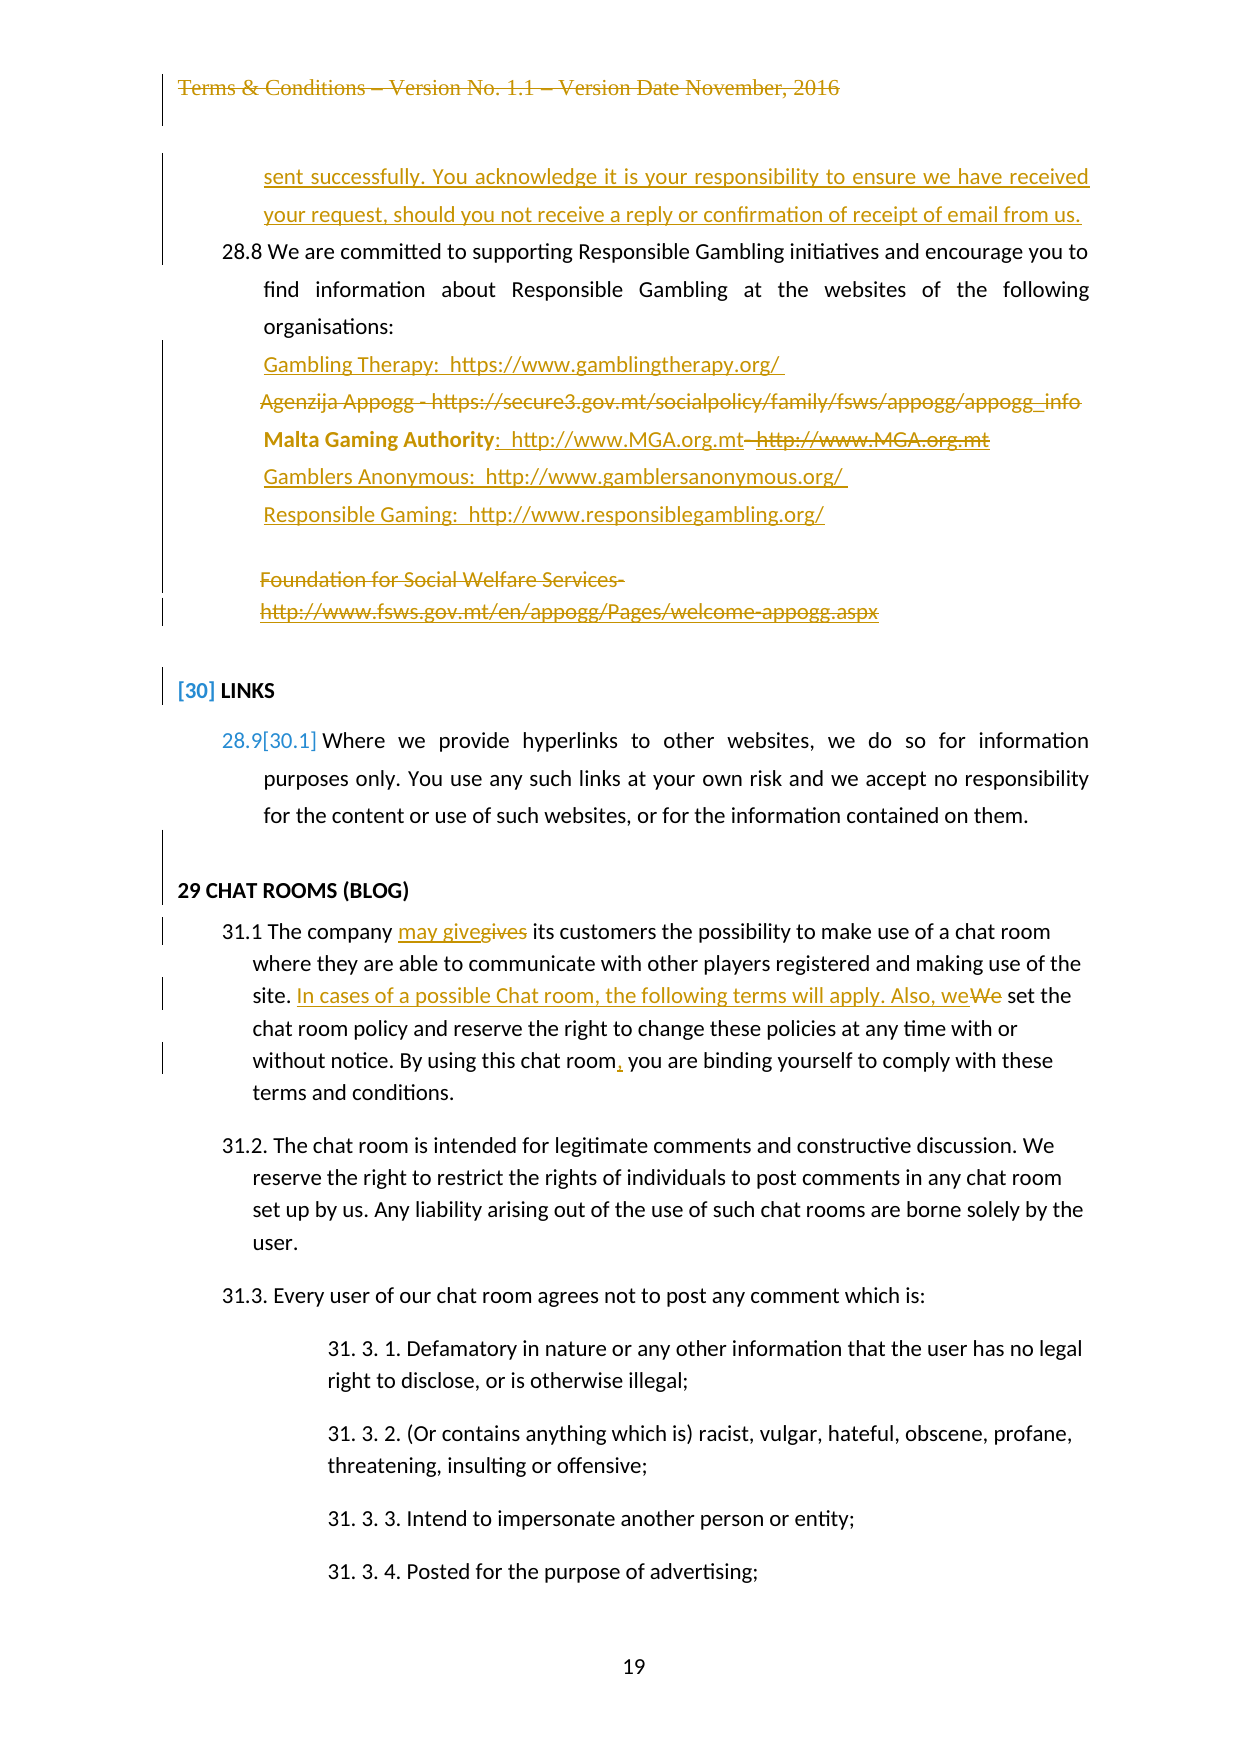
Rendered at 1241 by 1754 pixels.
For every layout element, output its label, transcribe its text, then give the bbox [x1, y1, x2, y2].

text 31.2. The chat room is intended for legitimate comments and constructive discussion. We reserve the right to restrict the rights of individuals to post comments in any chat room set up by us. Any liability arising out of the use of such chat rooms are borne solely by the user. [222, 1131, 1090, 1256]
text 31. 3. 1. Defamatory in nature or any other information that the user has no legal right to disclose, or is otherwise illegal; [327, 1334, 1090, 1394]
text 31.3. Every user of our chat room agrees not to post any comment which is: [222, 1281, 1090, 1309]
list Where we provide hyperlinks to other websites, we do so for information purposes only. You use any such links at your own risk and we accept no responsibility for the content or use of such websites, or for the information contained on them. [222, 717, 1090, 830]
list CHAT ROOMS (BLOG) [177, 867, 1090, 905]
list LINKS [177, 667, 1090, 705]
text 31. 3. 4. Posted for the purpose of advertising; [177, 1557, 1090, 1585]
list We are committed to supporting Responsible Gambling initiatives and encourage you to find information about Responsible Gambling at the websites of the following organisations: [222, 228, 1090, 340]
text 31.1 The company its customers the possibility to make use of a chat room where they are able to communicate with other players registered and making use of the site. set the chat room policy and reserve the right to change these policies at any time with or without notice. By using this chat room you are binding yourself to comply with these terms and conditions. [222, 917, 1090, 1106]
text 31. 3. 3. Intend to impersonate another person or entity; [177, 1504, 1090, 1532]
text 31. 3. 2. (Or contains anything which is) racist, vulgar, hateful, obscene, profane, threatening, insulting or offensive; [327, 1419, 1090, 1479]
list Malta Gaming Authority [263, 415, 1090, 453]
